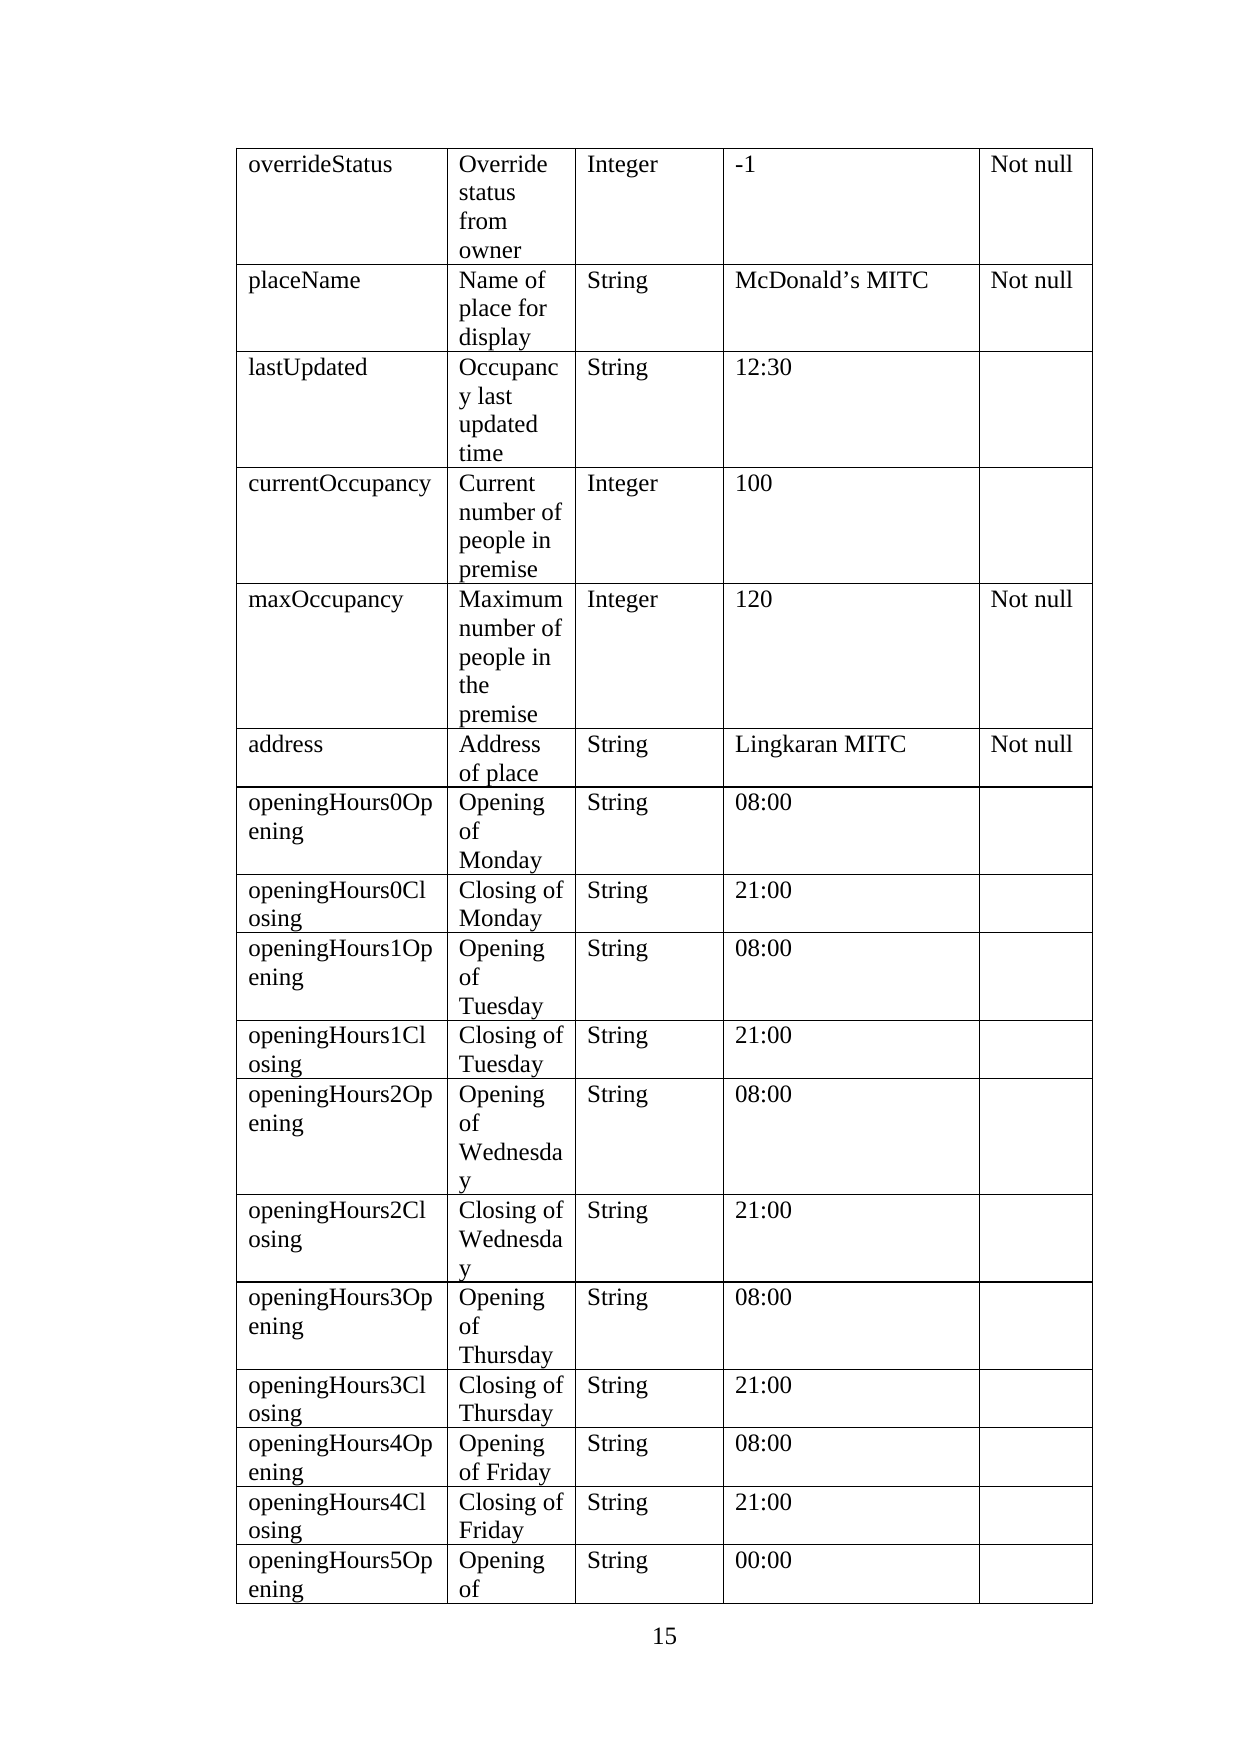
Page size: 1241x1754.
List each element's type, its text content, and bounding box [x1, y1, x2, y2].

table_cell 12:30 [724, 352, 979, 467]
table_cell 21:00 [724, 1021, 979, 1078]
table_cell String [576, 1195, 723, 1281]
table_cell 120 [724, 584, 979, 728]
table_cell String [576, 1021, 723, 1078]
table_cell 21:00 [724, 1487, 979, 1544]
table_cell openingHours3Opening [237, 1283, 447, 1369]
table_cell Address of place [448, 729, 575, 786]
table_cell [980, 1487, 1092, 1544]
table_cell 21:00 [724, 875, 979, 932]
table_cell [980, 933, 1092, 1019]
table_cell Opening of Thursday [448, 1283, 575, 1369]
table_cell Opening of Friday [448, 1428, 575, 1486]
table_cell Not null [980, 584, 1092, 728]
table_cell [980, 1283, 1092, 1369]
table_cell Maximum number of people in the premise [448, 584, 575, 728]
table_cell String [576, 1545, 723, 1603]
table_cell String [576, 788, 723, 874]
table_cell String [576, 1370, 723, 1427]
table_cell maxOccupancy [237, 584, 447, 728]
table_cell openingHours1Closing [237, 1021, 447, 1078]
table_cell [980, 788, 1092, 874]
table_cell Name of place for display [448, 265, 575, 351]
table_cell Integer [576, 584, 723, 728]
table_cell currentOccupancy [237, 468, 447, 583]
table_cell Integer [576, 149, 723, 264]
table_cell 100 [724, 468, 979, 583]
table_cell [980, 1428, 1092, 1486]
table_cell String [576, 352, 723, 467]
table_cell Integer [576, 468, 723, 583]
table_cell 08:00 [724, 788, 979, 874]
table_cell String [576, 1428, 723, 1486]
table_cell 08:00 [724, 933, 979, 1019]
table_cell [980, 1545, 1092, 1603]
table_cell Occupancy last updated time [448, 352, 575, 467]
table_cell 21:00 [724, 1370, 979, 1427]
table_cell [980, 1370, 1092, 1427]
table_cell [980, 468, 1092, 583]
table_cell [980, 1079, 1092, 1194]
table_cell openingHours0Opening [237, 788, 447, 874]
table_cell -1 [724, 149, 979, 264]
table_cell Not null [980, 149, 1092, 264]
table_cell String [576, 265, 723, 351]
table_cell placeName [237, 265, 447, 351]
table_cell Opening of Saturday [448, 1545, 575, 1603]
table_cell String [576, 933, 723, 1019]
table_cell openingHours4Opening [237, 1428, 447, 1486]
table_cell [237, 1545, 447, 1603]
table_cell openingHours0Closing [237, 875, 447, 932]
table_cell openingHours2Opening [237, 1079, 447, 1194]
table_cell openingHours1Opening [237, 933, 447, 1019]
table_cell openingHours4Closing [237, 1487, 447, 1544]
table_cell String [576, 1079, 723, 1194]
table_cell 08:00 [724, 1283, 979, 1369]
table_cell Override status from owner [448, 149, 575, 264]
table_cell address [237, 729, 447, 786]
table_cell McDonald’s MITC [724, 265, 979, 351]
table_cell overrideStatus [237, 149, 447, 264]
table_cell Lingkaran MITC [724, 729, 979, 786]
table_cell openingHours3Closing [237, 1370, 447, 1427]
table_cell String [576, 1283, 723, 1369]
table_cell lastUpdated [237, 352, 447, 467]
table_cell [980, 1195, 1092, 1281]
table_cell 08:00 [724, 1079, 979, 1194]
table_cell Closing of Friday [448, 1487, 575, 1544]
table_cell Not null [980, 265, 1092, 351]
table_cell [980, 352, 1092, 467]
table_cell 08:00 [724, 1428, 979, 1486]
table_cell String [576, 1487, 723, 1544]
table_cell [980, 1021, 1092, 1078]
table_cell 00:00 [724, 1545, 979, 1603]
table_cell String [576, 875, 723, 932]
table_cell Opening of Monday [448, 788, 575, 874]
table_cell Opening of Wednesday [448, 1079, 575, 1194]
table_cell 21:00 [724, 1195, 979, 1281]
table_cell openingHours2Closing [237, 1195, 447, 1281]
table_cell Opening of Tuesday [448, 933, 575, 1019]
table_cell Closing of Monday [448, 875, 575, 932]
table_cell Closing of Thursday [448, 1370, 575, 1427]
table_cell [980, 875, 1092, 932]
table_cell Not null [980, 729, 1092, 786]
table_cell String [576, 729, 723, 786]
table_cell Closing of Wednesday [448, 1195, 575, 1281]
table_cell Closing of Tuesday [448, 1021, 575, 1078]
table_cell Current number of people in premise [448, 468, 575, 583]
